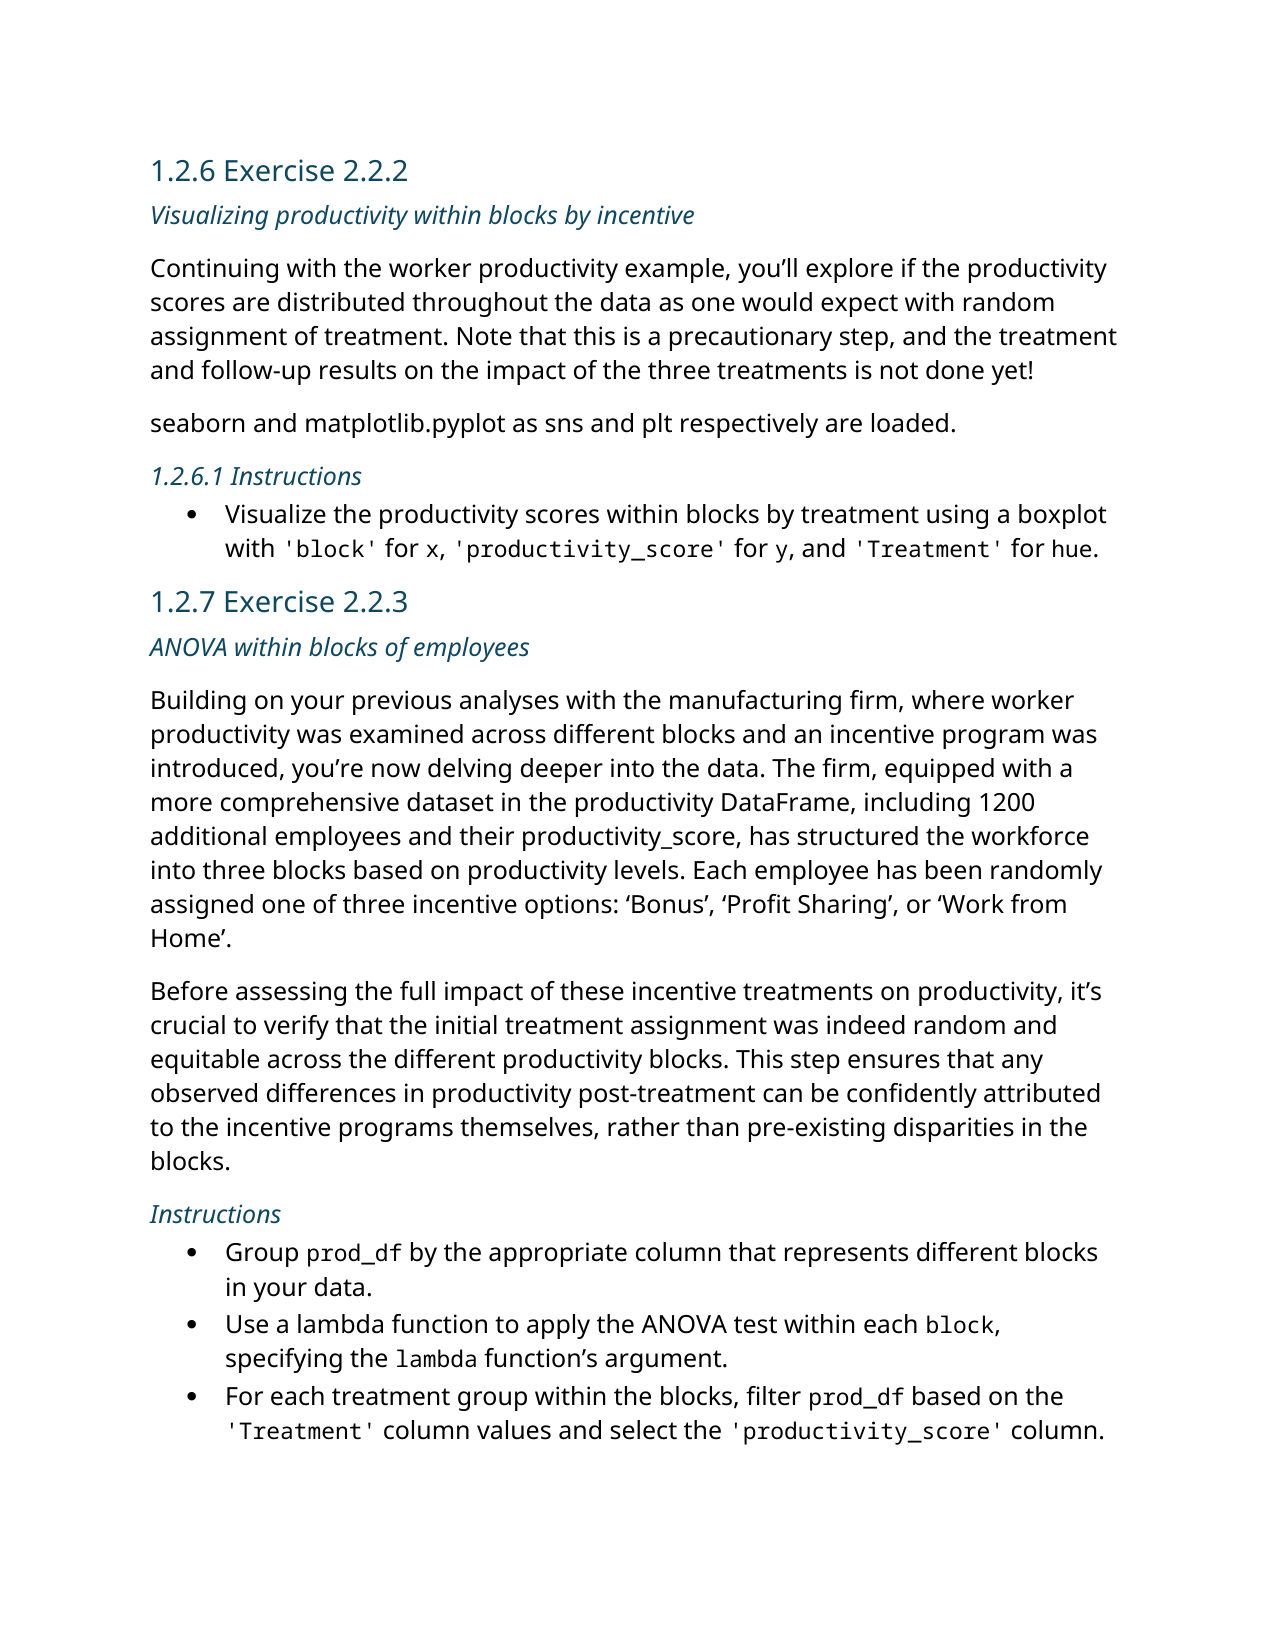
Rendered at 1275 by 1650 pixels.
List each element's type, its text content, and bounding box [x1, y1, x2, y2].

text Building on your previous analyses with the manufacturing firm, where worker productivity was examined across different blocks and an incentive program was introduced, you’re now delving deeper into the data. The firm, equipped with a more comprehensive dataset in the productivity DataFrame, including 1200 additional employees and their productivity_score, has structured the workforce into three blocks based on productivity levels. Each employee has been randomly assigned one of three incentive options: ‘Bonus’, ‘Profit Sharing’, or ‘Work from Home’. [150, 682, 1125, 955]
subtitle Visualizing productivity within blocks by incentive [150, 198, 1125, 232]
text Continuing with the worker productivity example, you’ll explore if the productivity scores are distributed throughout the data as one would expect with random assignment of treatment. Note that this is a precautionary step, and the treatment and follow-up results on the impact of the three treatments is not done yet! [150, 251, 1125, 387]
list Visualize the productivity scores within blocks by treatment using a boxplot with 'block' for x, 'productivity_score' for y, and 'Treatment' for hue. [187, 497, 1125, 565]
text seaborn and matplotlib.pyplot as sns and plt respectively are loaded. [150, 406, 1125, 440]
list Use a lambda function to apply the ANOVA test within each block, specifying the lambda function’s argument. [187, 1307, 1125, 1375]
text Before assessing the full impact of these incentive treatments on productivity, it’s crucial to verify that the initial treatment assignment was indeed random and equitable across the different productivity blocks. This step ensures that any observed differences in productivity post-treatment can be confidently attributed to the incentive programs themselves, rather than pre-existing disparities in the blocks. [150, 974, 1125, 1178]
subtitle Instructions [150, 1197, 1125, 1231]
subtitle 1.2.6 Exercise 2.2.2 [150, 150, 1125, 190]
list For each treatment group within the blocks, filter prod_df based on the 'Treatment' column values and select the 'productivity_score' column. [187, 1379, 1125, 1447]
subtitle 1.2.6.1 Instructions [150, 459, 1125, 493]
subtitle ANOVA within blocks of employees [150, 630, 1125, 664]
list Group prod_df by the appropriate column that represents different blocks in your data. [187, 1235, 1125, 1303]
subtitle 1.2.7 Exercise 2.2.3 [150, 582, 1125, 621]
